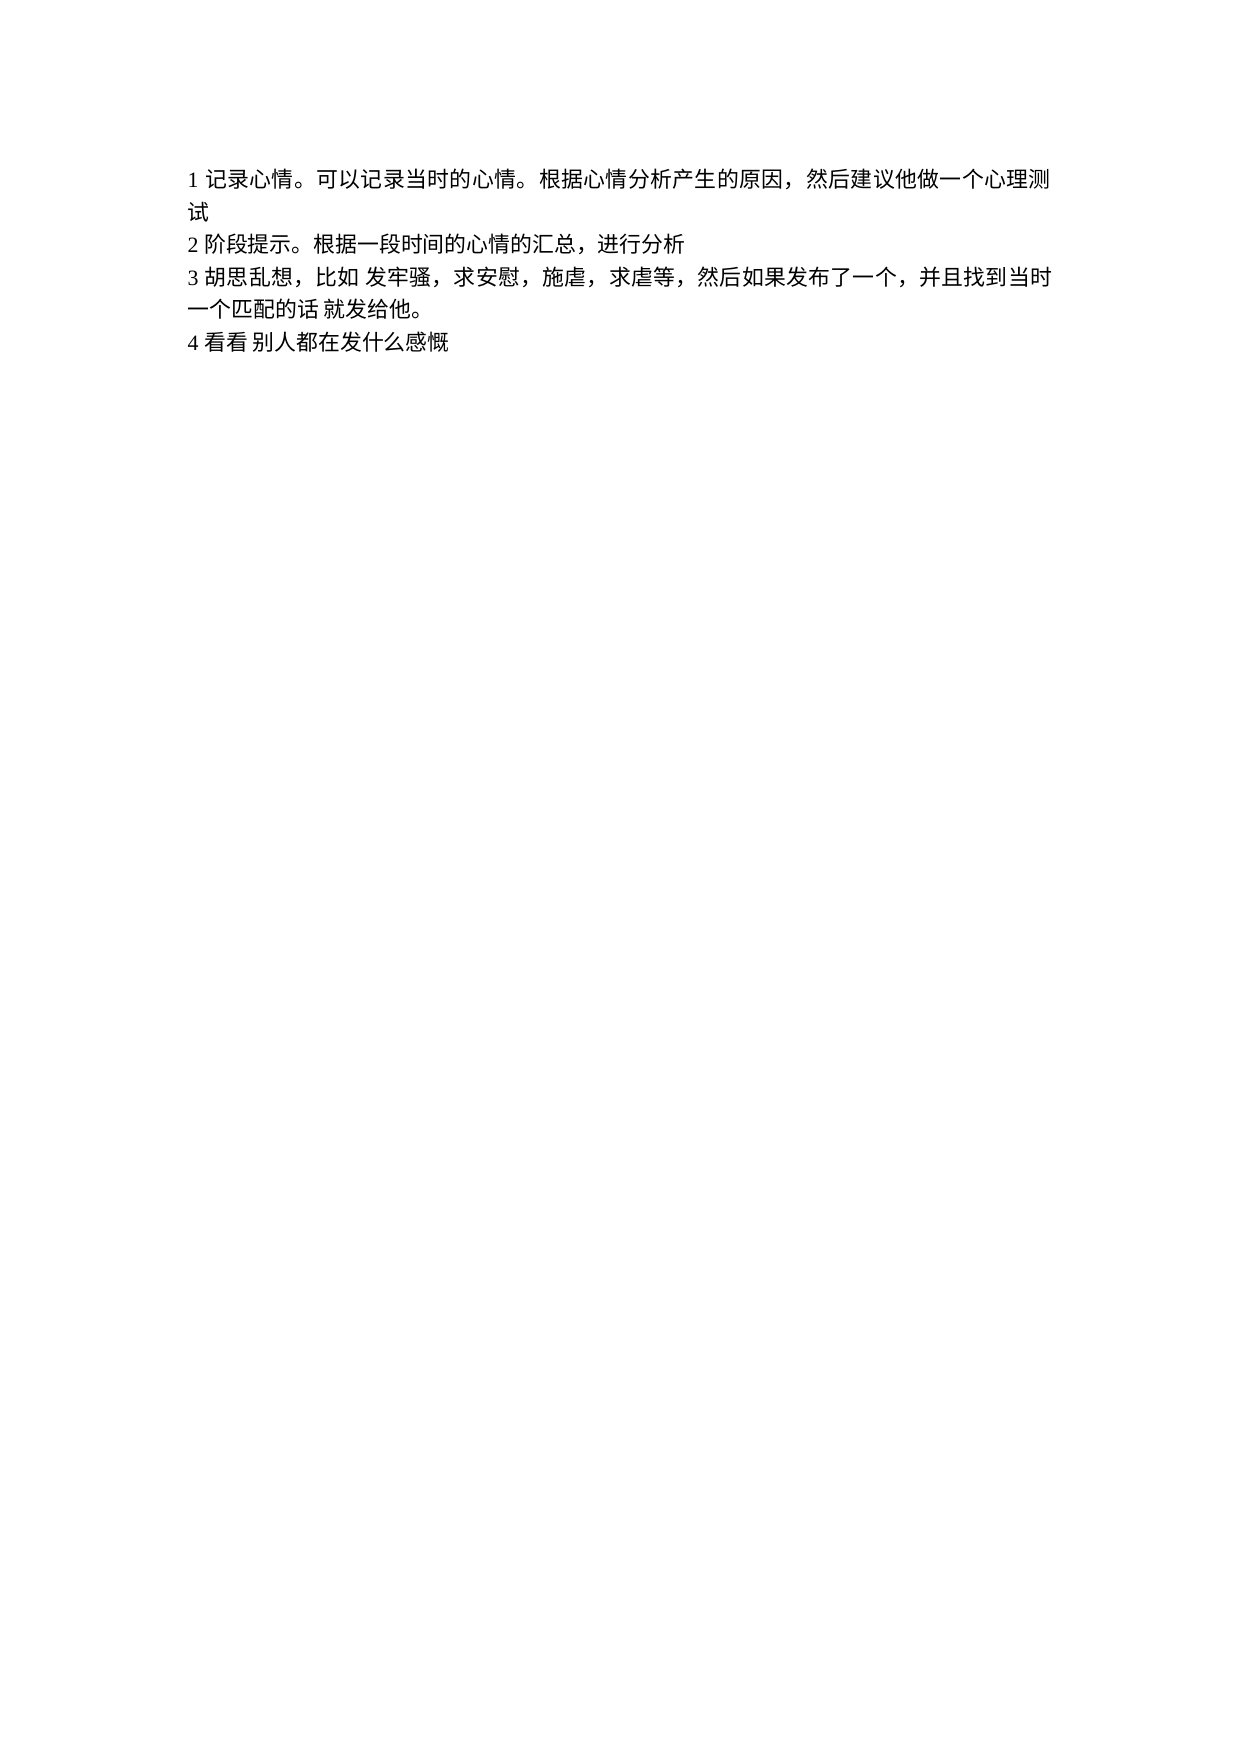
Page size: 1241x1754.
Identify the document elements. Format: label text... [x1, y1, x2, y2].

text 2 阶段提示。根据一段时间的心情的汇总，进行分析 [187, 227, 1053, 259]
text 1 记录心情。可以记录当时的心情。根据心情分析产生的原因，然后建议他做一个心理测试 [187, 162, 1053, 227]
text 4 看看 别人都在发什么感慨 [187, 324, 1053, 357]
text 3 胡思乱想，比如 发牢骚，求安慰，施虐，求虐等，然后如果发布了一个，并且找到当时一个匹配的话 就发给他。 [187, 259, 1053, 324]
